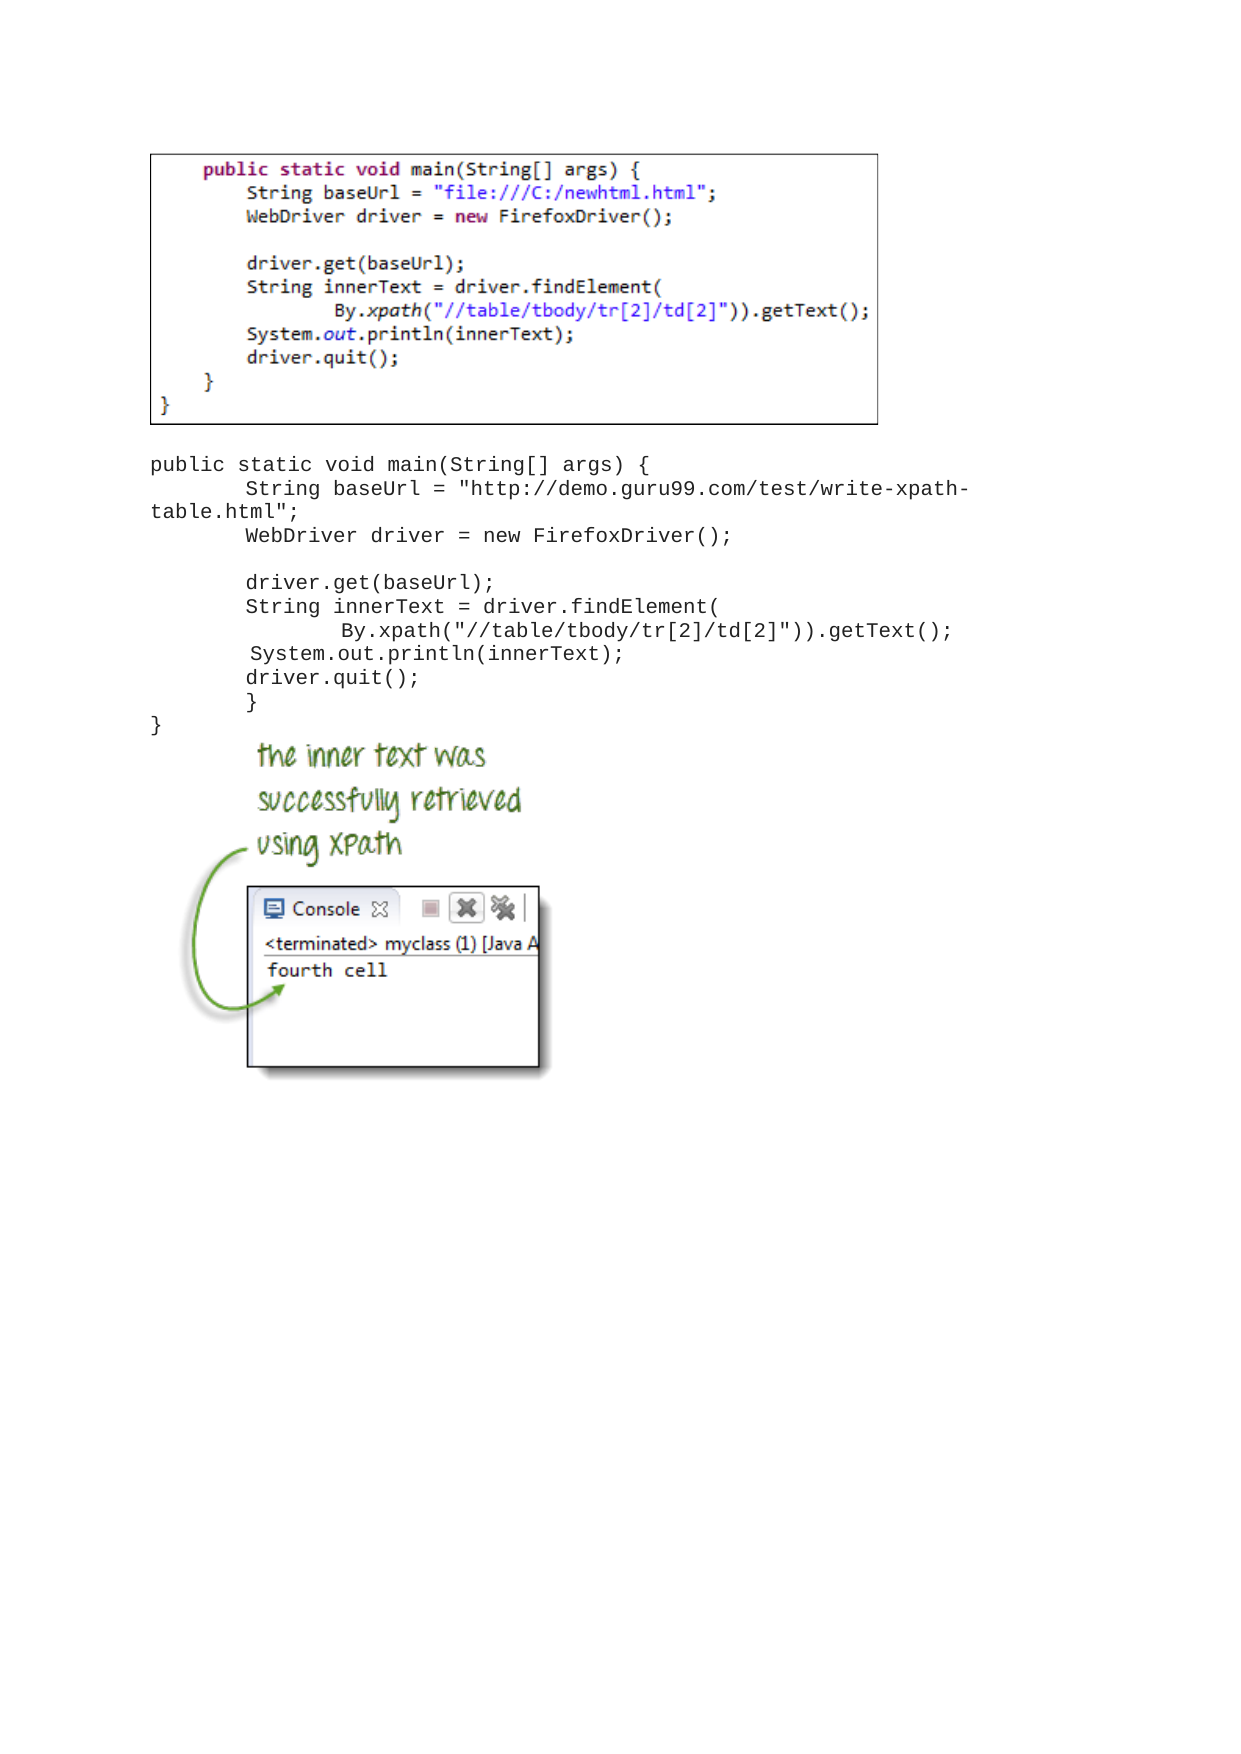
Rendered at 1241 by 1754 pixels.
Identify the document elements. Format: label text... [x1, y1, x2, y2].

picture [150, 737, 554, 1082]
text By.xpath("//table/tbody/tr[2]/td[2]")).getText(); [150, 620, 1090, 643]
text WebDriver driver = new FirefoxDriver(); [150, 525, 1090, 549]
text driver.get(baseUrl); [150, 572, 1090, 596]
text } [150, 691, 1090, 714]
text String baseUrl = "http://demo.guru99.com/test/write-xpath-table.html"; [150, 478, 1090, 525]
picture [150, 150, 879, 425]
text System.out.println(innerText); [150, 643, 1090, 667]
text } [150, 714, 1090, 738]
text public static void main(String[] args) { [150, 454, 1090, 478]
text String innerText = driver.findElement( [150, 596, 1090, 620]
text driver.quit(); [150, 667, 1090, 691]
